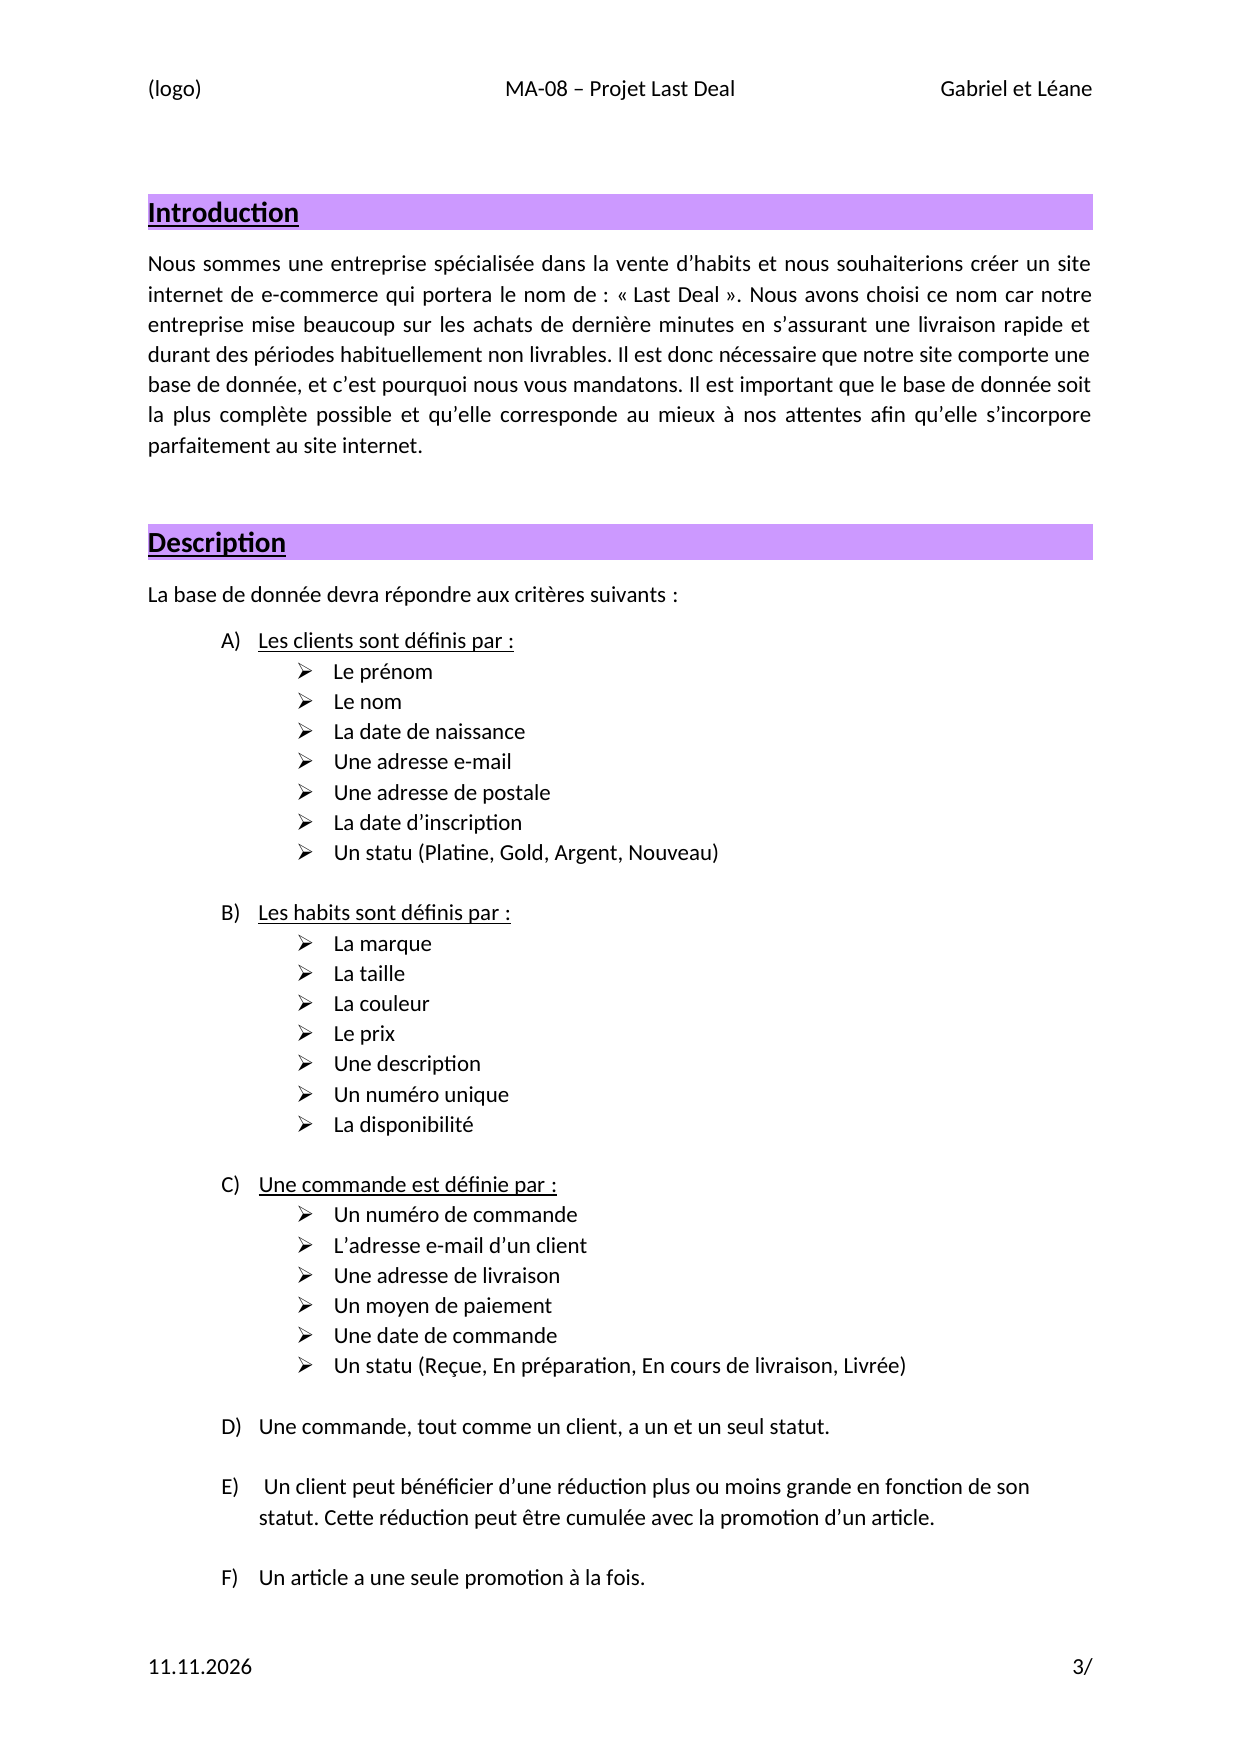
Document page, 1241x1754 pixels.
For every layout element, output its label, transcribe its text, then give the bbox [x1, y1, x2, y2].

list Un statu (Platine, Gold, Argent, Nouveau) [296, 838, 1093, 866]
list La disponibilité [296, 1110, 1093, 1138]
subtitle Description [148, 524, 1093, 560]
list Un moyen de paiement [296, 1291, 1093, 1319]
list Un article a une seule promotion à la fois. [221, 1563, 1093, 1591]
list Les clients sont définis par : [221, 627, 1093, 654]
list L’adresse e-mail d’un client [296, 1231, 1093, 1259]
list Une description [296, 1049, 1093, 1077]
list Une date de commande [296, 1321, 1093, 1349]
subtitle Introduction [148, 194, 1093, 230]
list Une adresse de livraison [296, 1261, 1093, 1289]
list Un numéro unique [296, 1080, 1093, 1108]
list Une adresse e-mail [296, 747, 1093, 775]
list La date d’inscription [296, 808, 1093, 836]
list Un statu (Reçue, En préparation, En cours de livraison, Livrée) [296, 1352, 1093, 1379]
text Nous sommes une entreprise spécialisée dans la vente d’habits et nous souhaiterions créer un site internet de e-commerce qui portera le nom de : « Last Deal ». Nous avons choisi ce nom car notre entreprise mise beaucoup sur les achats de dernière minutes en s’assurant une livraison rapide et durant des périodes habituellement non livrables. Il est donc nécessaire que notre site comporte une base de donnée, et c’est pourquoi nous vous mandatons. Il est important que le base de donnée soit la plus complète possible et qu’elle corresponde au mieux à nos attentes afin qu’elle s’incorpore parfaitement au site internet. [148, 249, 1093, 459]
list Le nom [296, 687, 1093, 715]
list La date de naissance [296, 717, 1093, 745]
list La marque [296, 929, 1093, 957]
text La base de donnée devra répondre aux critères suivants : [148, 580, 1093, 608]
list Les habits sont définis par : [221, 898, 1093, 926]
list Une commande est définie par : [221, 1170, 1093, 1198]
list Une commande, tout comme un client, a un et un seul statut. [221, 1412, 1093, 1440]
list La couleur [296, 989, 1093, 1017]
list Le prix [296, 1019, 1093, 1047]
list La taille [296, 959, 1093, 987]
list Une adresse de postale [296, 778, 1093, 806]
list Un numéro de commande [296, 1201, 1093, 1228]
list Le prénom [296, 657, 1093, 685]
